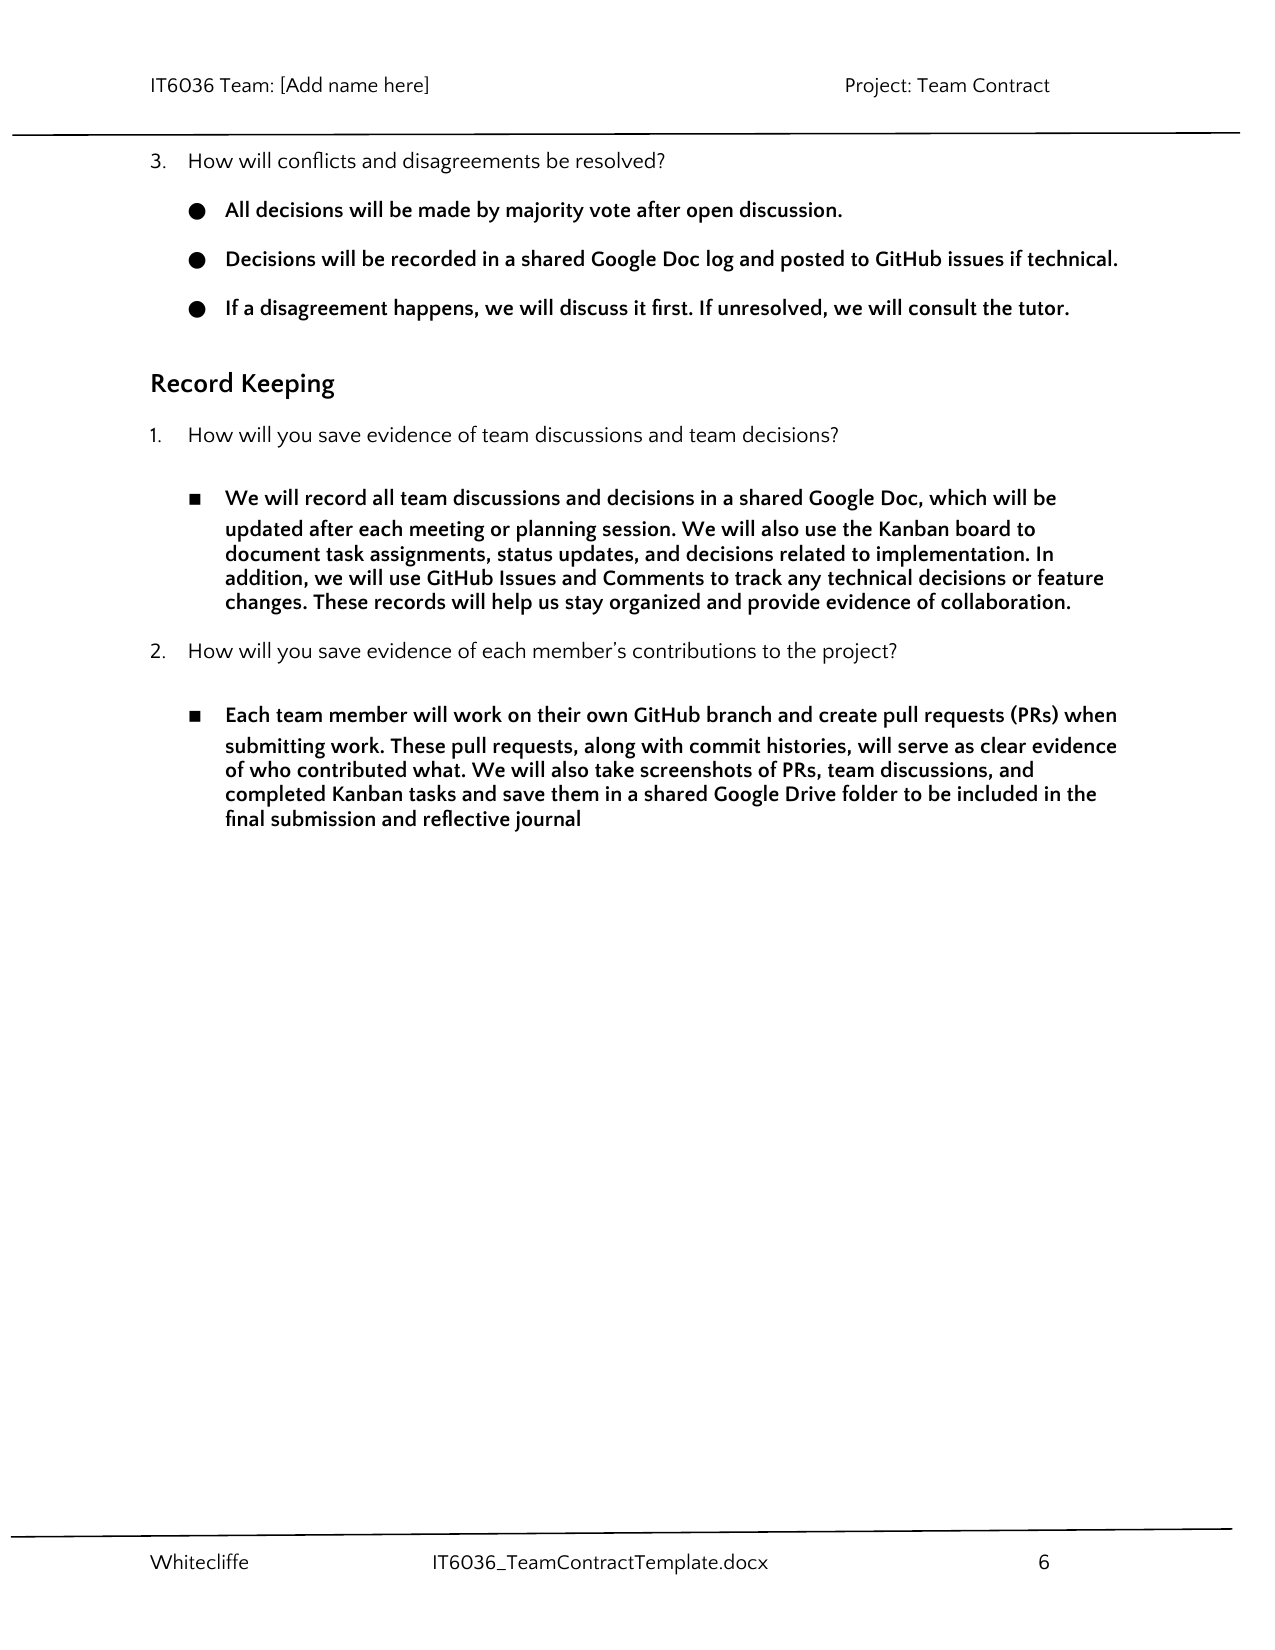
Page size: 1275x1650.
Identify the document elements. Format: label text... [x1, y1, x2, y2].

list All decisions will be made by majority vote after open discussion. [187, 199, 1125, 248]
list Each team member will work on their own GitHub branch and create pull requests (PRs) when submitting work. These pull requests, along with commit histories, will serve as clear evidence of who contributed what. We will also take screenshots of PRs, team discussions, and completed Kanban tasks and save them in a shared Google Drive folder to be included in the final submission and reflective journal [187, 690, 1125, 832]
list If a disagreement happens, we will discuss it first. If unresolved, we will consult the tutor. [187, 296, 1125, 321]
subtitle Record Keeping [150, 369, 1125, 399]
list How will you save evidence of team discussions and team decisions? [150, 424, 1125, 448]
list How will you save evidence of each member’s contributions to the project? [150, 640, 1125, 665]
list Decisions will be recorded in a shared Google Doc log and posted to GitHub issues if technical. [187, 248, 1125, 296]
list We will record all team discussions and decisions in a shared Google Doc, which will be updated after each meeting or planning session. We will also use the Kanban board to document task assignments, status updates, and decisions related to implementation. In addition, we will use GitHub Issues and Comments to track any technical decisions or feature changes. These records will help us stay organized and provide evidence of collaboration. [187, 473, 1125, 615]
list How will conflicts and disagreements be resolved? [150, 150, 1125, 174]
